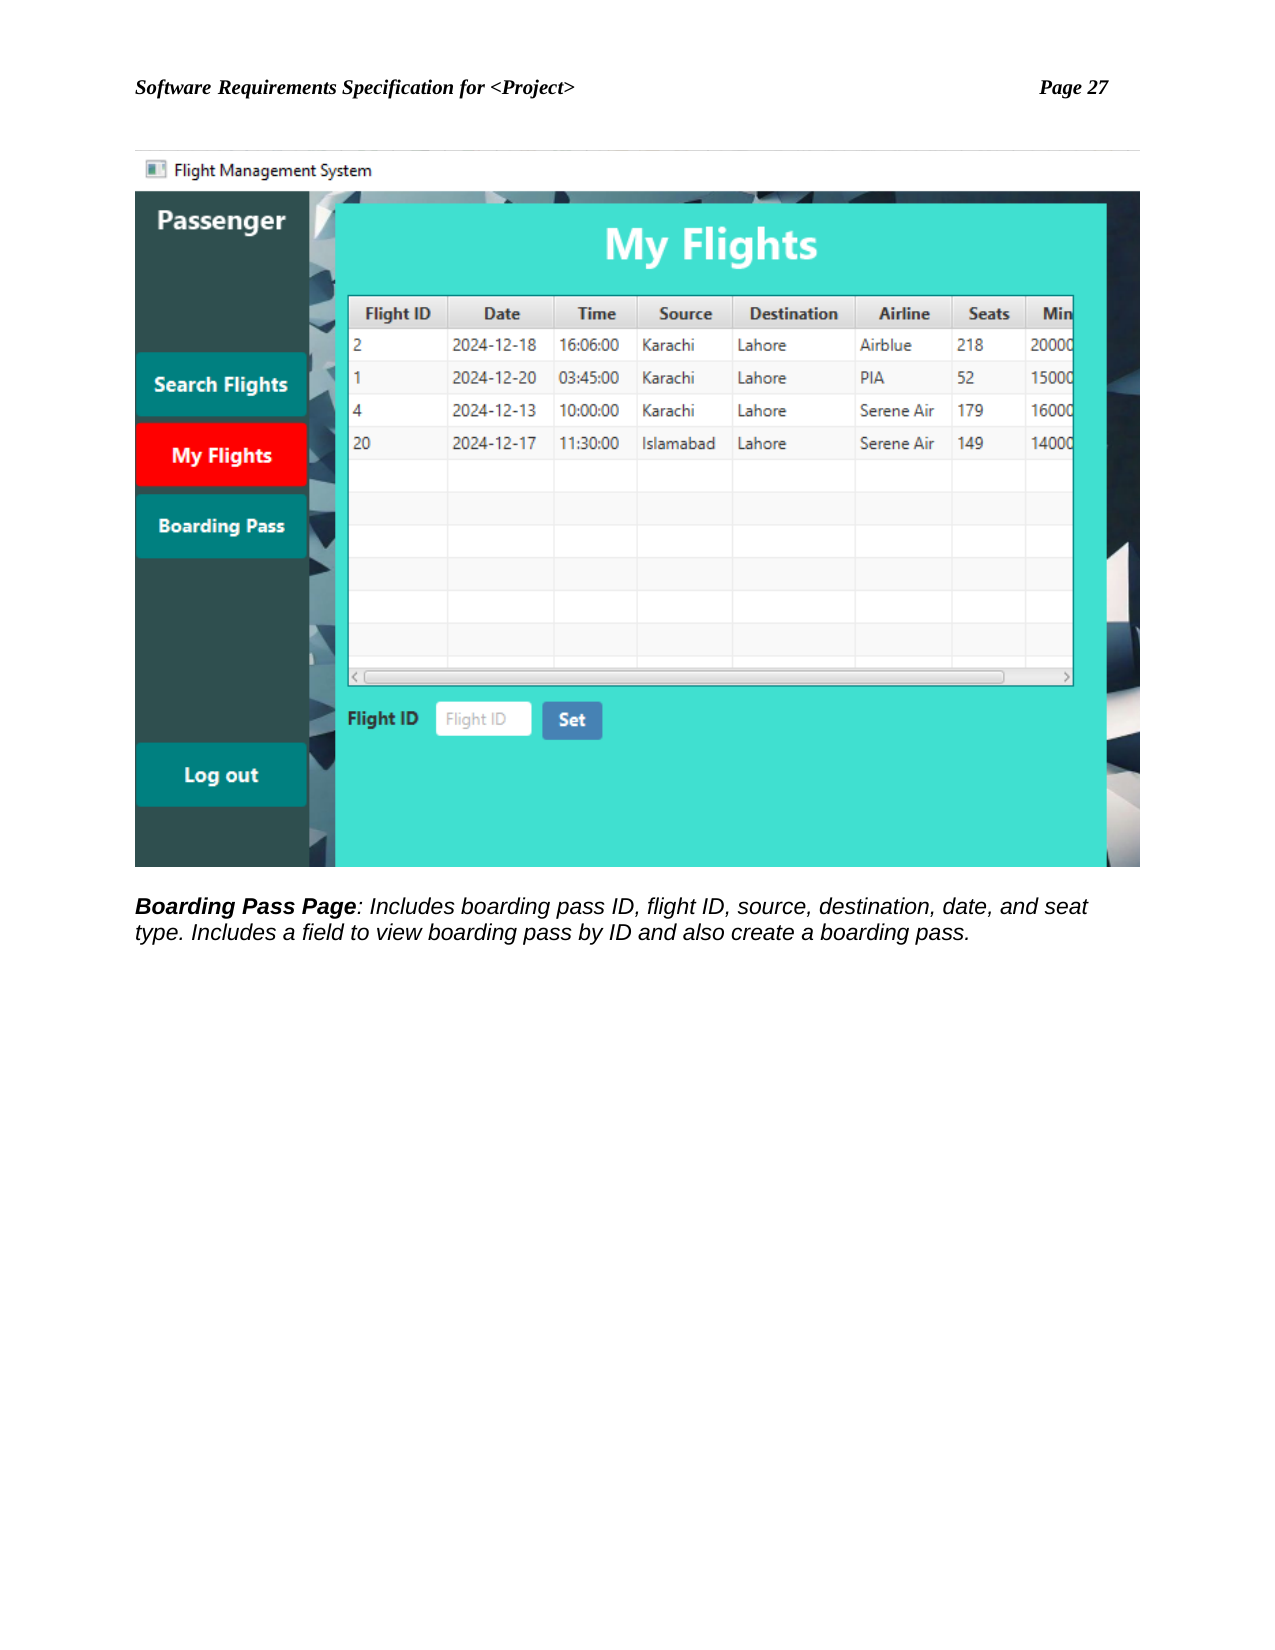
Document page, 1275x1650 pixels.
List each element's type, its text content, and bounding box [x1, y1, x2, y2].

picture [135, 150, 1140, 867]
text Boarding Pass Page: Includes boarding pass ID, flight ID, source, destination, date, and seat type. Includes a field to view boarding pass by ID and also create a boarding pass. [135, 893, 1140, 945]
